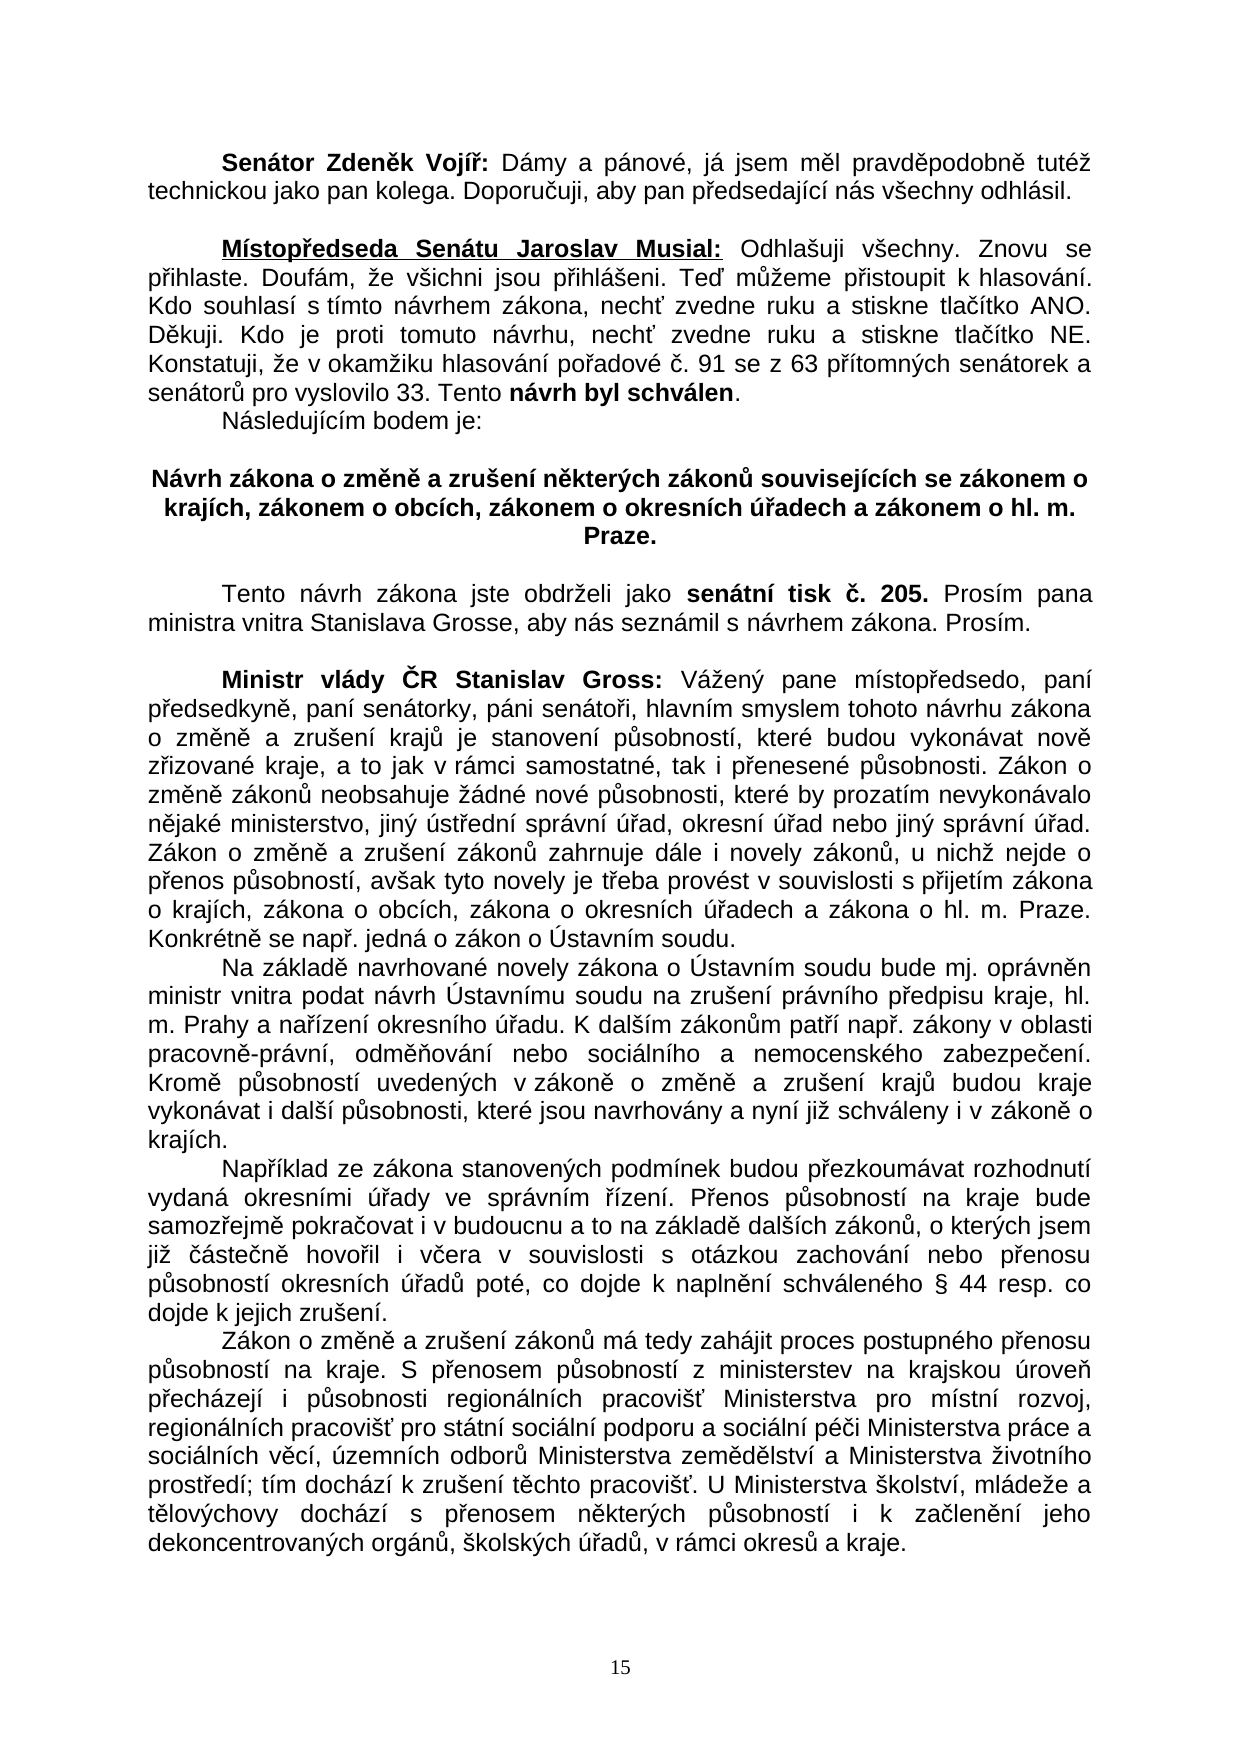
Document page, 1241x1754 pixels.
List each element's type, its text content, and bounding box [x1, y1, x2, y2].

text Následujícím bodem je: [148, 406, 1093, 435]
text Například ze zákona stanovených podmínek budou přezkoumávat rozhodnutí vydaná okresními úřady ve správním řízení. Přenos působností na kraje bude samozřejmě pokračovat i v budoucnu a to na základě dalších zákonů, o kterých jsem již částečně hovořil i včera v souvislosti s otázkou zachování nebo přenosu působností okresních úřadů poté, co dojde k naplnění schváleného § 44 resp. co dojde k jejich zrušení. [148, 1154, 1093, 1326]
text Na základě navrhované novely zákona o Ústavním soudu bude mj. oprávněn ministr vnitra podat návrh Ústavnímu soudu na zrušení právního předpisu kraje, hl. m. Prahy a nařízení okresního úřadu. K dalším zákonům patří např. zákony v oblasti pracovně-právní, odměňování nebo sociálního a nemocenského zabezpečení. Kromě působností uvedených v zákoně o změně a zrušení krajů budou kraje vykonávat i další působnosti, které jsou navrhovány a nyní již schváleny i v zákoně o krajích. [148, 953, 1093, 1154]
text Senátor Zdeněk Vojíř: Dámy a pánové, já jsem měl pravděpodobně tutéž technickou jako pan kolega. Doporučuji, aby pan předsedající nás všechny odhlásil. [148, 148, 1093, 205]
text Zákon o změně a zrušení zákonů má tedy zahájit proces postupného přenosu působností na kraje. S přenosem působností z ministerstev na krajskou úroveň přecházejí i působnosti regionálních pracovišť Ministerstva pro místní rozvoj, regionálních pracovišť pro státní sociální podporu a sociální péči Ministerstva práce a sociálních věcí, územních odborů Ministerstva zemědělství a Ministerstva životního prostředí; tím dochází k zrušení těchto pracovišť. U Ministerstva školství, mládeže a tělovýchovy dochází s přenosem některých působností i k začlenění jeho dekoncentrovaných orgánů, školských úřadů, v rámci okresů a kraje. [148, 1326, 1093, 1556]
text Ministr vlády ČR Stanislav Gross: Vážený pane místopředsedo, paní předsedkyně, paní senátorky, páni senátoři, hlavním smyslem tohoto návrhu zákona o změně a zrušení krajů je stanovení působností, které budou vykonávat nově zřizované kraje, a to jak v rámci samostatné, tak i přenesené působnosti. Zákon o změně zákonů neobsahuje žádné nové působnosti, které by prozatím nevykonávalo nějaké ministerstvo, jiný ústřední správní úřad, okresní úřad nebo jiný správní úřad. Zákon o změně a zrušení zákonů zahrnuje dále i novely zákonů, u nichž nejde o přenos působností, avšak tyto novely je třeba provést v souvislosti s přijetím zákona o krajích, zákona o obcích, zákona o okresních úřadech a zákona o hl. m. Praze. Konkrétně se např. jedná o zákon o Ústavním soudu. [148, 665, 1093, 953]
text <A NAME='st205'></A>Návrh zákona o změně a zrušení některých zákonů souvisejících se zákonem o krajích, zákonem o obcích, zákonem o okresních úřadech a zákonem o hl. m. Praze. [148, 464, 1093, 550]
text Tento návrh zákona jste obdrželi jako senátní tisk č. 205. Prosím pana ministra vnitra Stanislava Grosse, aby nás seznámil s návrhem zákona. Prosím. [148, 579, 1093, 636]
text Místopředseda Senátu Jaroslav Musial: Odhlašuji všechny. Znovu se přihlaste. Doufám, že všichni jsou přihlášeni. Teď můžeme přistoupit k hlasování. Kdo souhlasí s tímto návrhem zákona, nechť zvedne ruku a stiskne tlačítko ANO. Děkuji. Kdo je proti tomuto návrhu, nechť zvedne ruku a stiskne tlačítko NE. Konstatuji, že v okamžiku hlasování pořadové č. 91 se z 63 přítomných senátorek a senátorů pro vyslovilo 33. Tento návrh byl schválen. [148, 234, 1093, 406]
